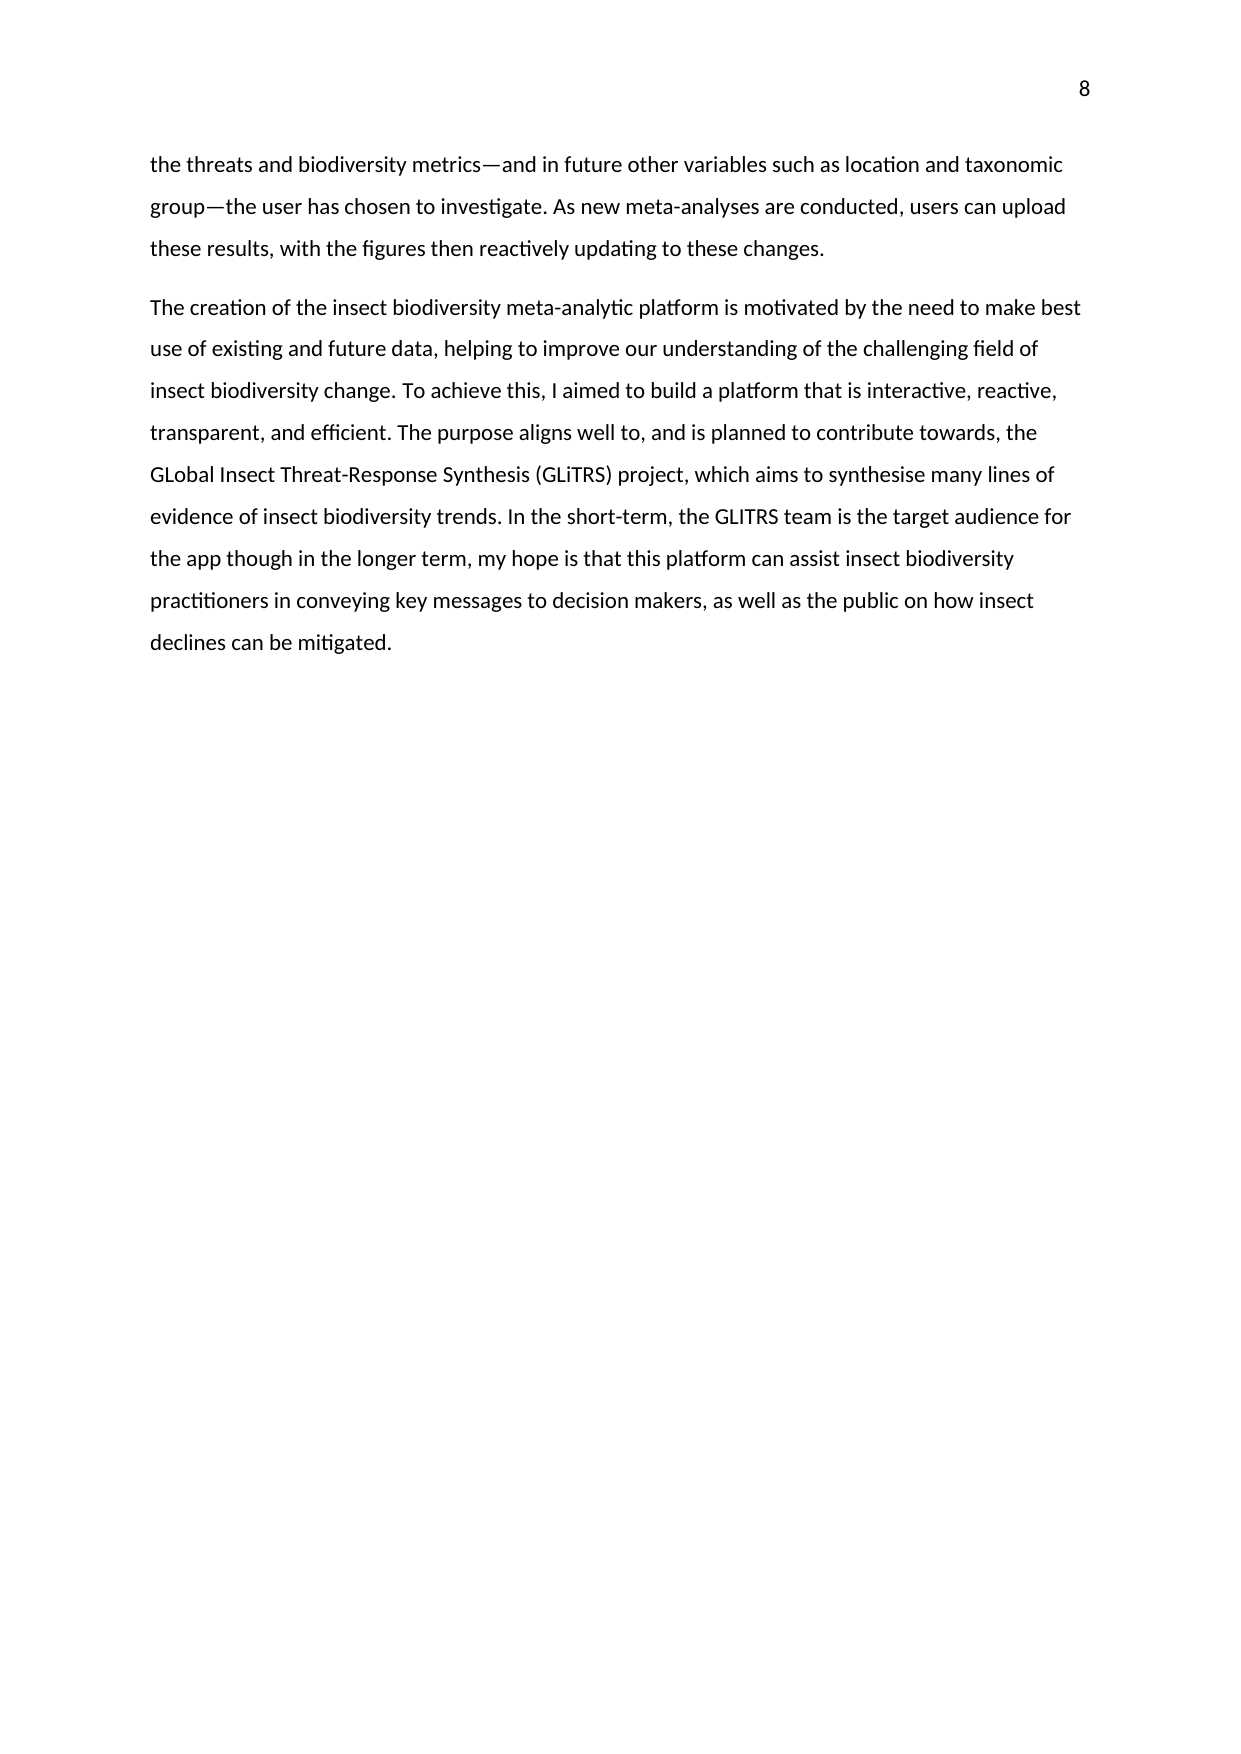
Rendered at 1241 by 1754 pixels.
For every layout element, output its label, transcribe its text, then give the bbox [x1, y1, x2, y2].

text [150, 150, 1090, 262]
text The creation of the insect biodiversity meta-analytic platform is motivated by the need to make best use of existing and future data, helping to improve our understanding of the challenging field of insect biodiversity change. To achieve this, I aimed to build a platform that is interactive, reactive, transparent, and efficient. The purpose aligns well to, and is planned to contribute towards, the GLobal Insect Threat-Response Synthesis (GLiTRS) project, which aims to synthesise many lines of evidence of insect biodiversity trends. In the short-term, the GLITRS team is the target audience for the app though in the longer term, my hope is that this platform can assist insect biodiversity practitioners in conveying key messages to decision makers, as well as the public on how insect declines can be mitigated. [150, 293, 1090, 656]
